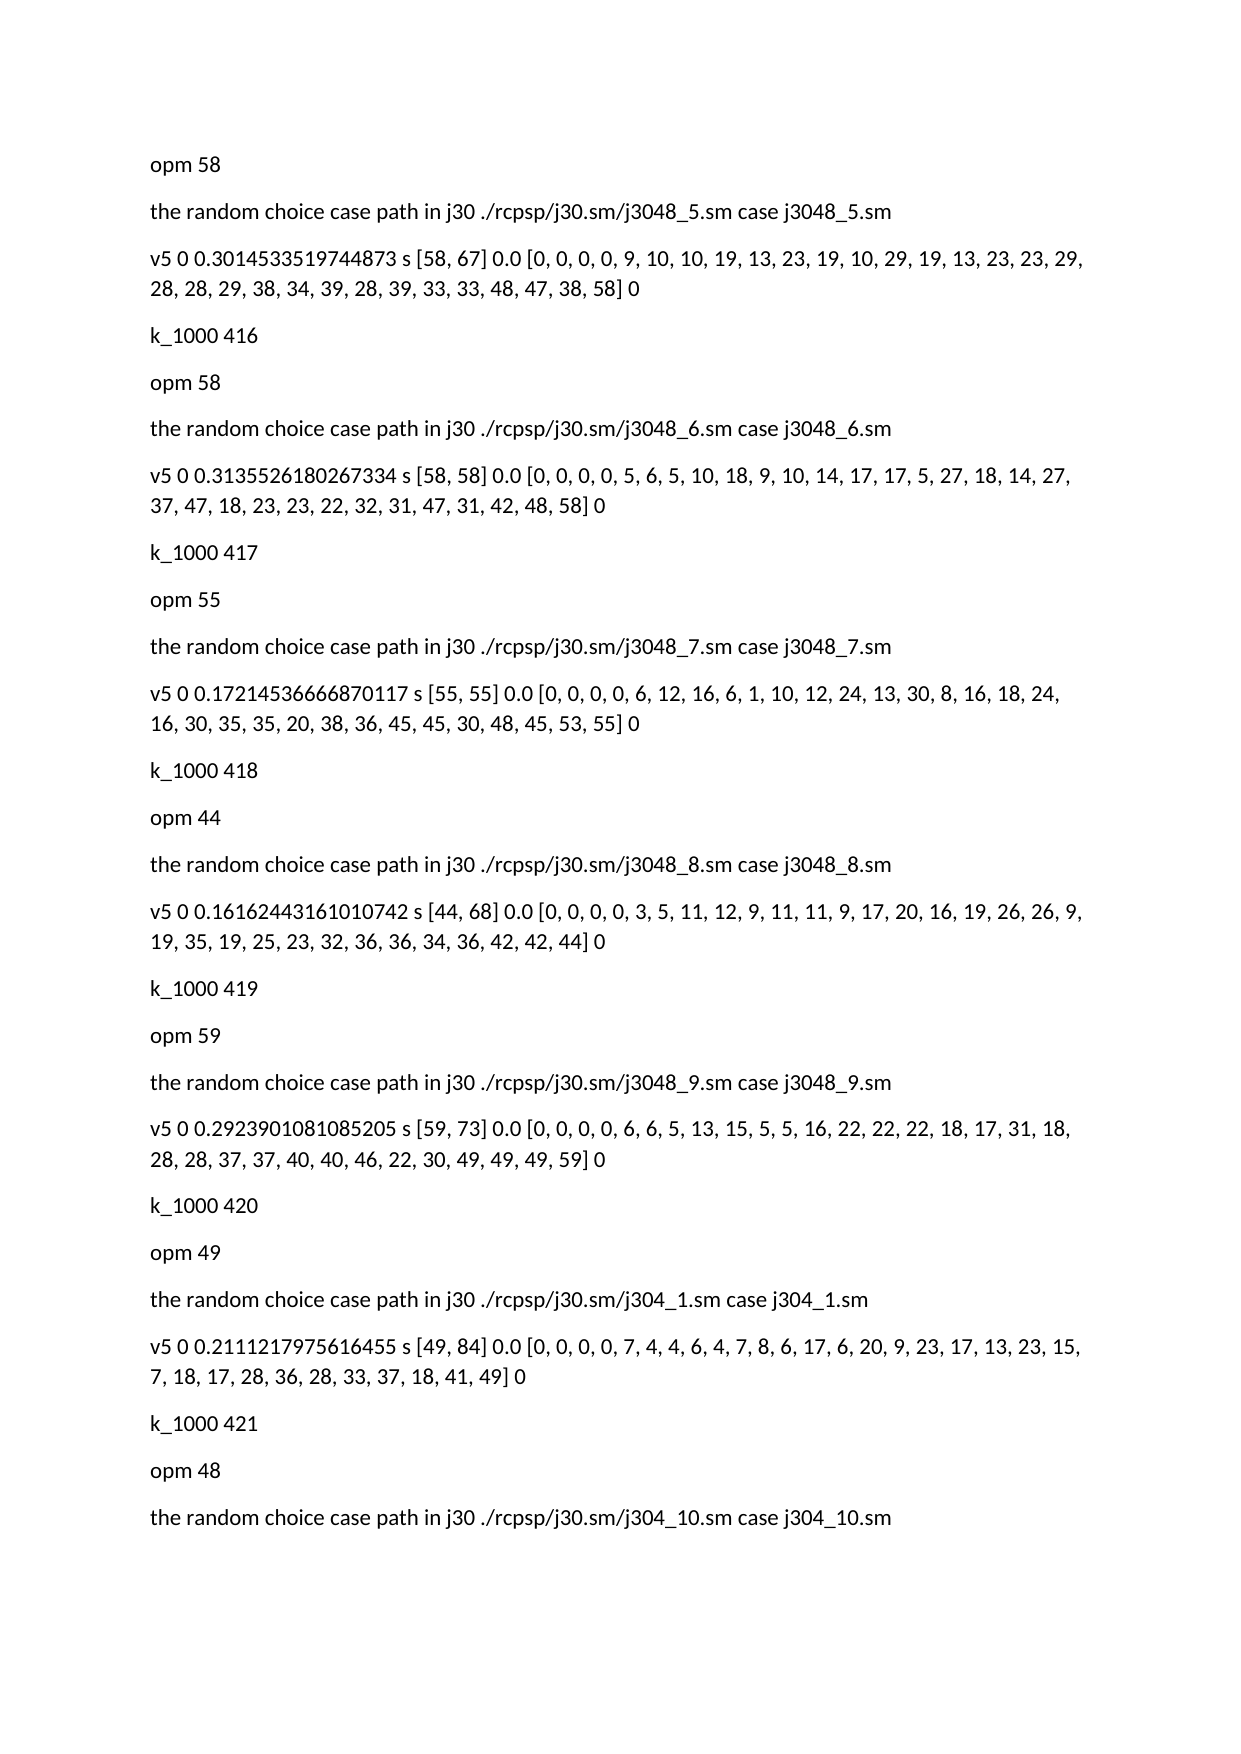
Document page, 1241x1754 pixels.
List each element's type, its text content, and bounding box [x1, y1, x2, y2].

text opm 58 [150, 150, 1090, 178]
text the random choice case path in j30 ./rcpsp/j30.sm/j3048_7.sm case j3048_7.sm [150, 632, 1090, 660]
text the random choice case path in j30 ./rcpsp/j30.sm/j3048_5.sm case j3048_5.sm [150, 197, 1090, 225]
text k_1000 419 [150, 974, 1090, 1002]
text k_1000 421 [150, 1409, 1090, 1437]
text the random choice case path in j30 ./rcpsp/j30.sm/j3048_8.sm case j3048_8.sm [150, 850, 1090, 878]
text v5 0 0.2923901081085205 s [59, 73] 0.0 [0, 0, 0, 0, 6, 6, 5, 13, 15, 5, 5, 16, 22, 22, 22, 18, 17, 31, 18, 28, 28, 37, 37, 40, 40, 46, 22, 30, 49, 49, 49, 59] 0 [150, 1114, 1090, 1173]
text v5 0 0.16162443161010742 s [44, 68] 0.0 [0, 0, 0, 0, 3, 5, 11, 12, 9, 11, 11, 9, 17, 20, 16, 19, 26, 26, 9, 19, 35, 19, 25, 23, 32, 36, 36, 34, 36, 42, 42, 44] 0 [150, 897, 1090, 955]
text k_1000 417 [150, 538, 1090, 567]
text k_1000 420 [150, 1192, 1090, 1220]
text the random choice case path in j30 ./rcpsp/j30.sm/j3048_6.sm case j3048_6.sm [150, 414, 1090, 443]
text v5 0 0.2111217975616455 s [49, 84] 0.0 [0, 0, 0, 0, 7, 4, 4, 6, 4, 7, 8, 6, 17, 6, 20, 9, 23, 17, 13, 23, 15, 7, 18, 17, 28, 36, 28, 33, 37, 18, 41, 49] 0 [150, 1332, 1090, 1391]
text the random choice case path in j30 ./rcpsp/j30.sm/j304_10.sm case j304_10.sm [150, 1503, 1090, 1531]
text opm 55 [150, 585, 1090, 613]
text k_1000 416 [150, 321, 1090, 349]
text the random choice case path in j30 ./rcpsp/j30.sm/j304_1.sm case j304_1.sm [150, 1285, 1090, 1313]
text opm 44 [150, 803, 1090, 831]
text opm 49 [150, 1238, 1090, 1267]
text opm 59 [150, 1021, 1090, 1049]
text v5 0 0.17214536666870117 s [55, 55] 0.0 [0, 0, 0, 0, 6, 12, 16, 6, 1, 10, 12, 24, 13, 30, 8, 16, 18, 24, 16, 30, 35, 35, 20, 38, 36, 45, 45, 30, 48, 45, 53, 55] 0 [150, 679, 1090, 737]
text v5 0 0.3014533519744873 s [58, 67] 0.0 [0, 0, 0, 0, 9, 10, 10, 19, 13, 23, 19, 10, 29, 19, 13, 23, 23, 29, 28, 28, 29, 38, 34, 39, 28, 39, 33, 33, 48, 47, 38, 58] 0 [150, 244, 1090, 302]
text v5 0 0.3135526180267334 s [58, 58] 0.0 [0, 0, 0, 0, 5, 6, 5, 10, 18, 9, 10, 14, 17, 17, 5, 27, 18, 14, 27, 37, 47, 18, 23, 23, 22, 32, 31, 47, 31, 42, 48, 58] 0 [150, 461, 1090, 520]
text the random choice case path in j30 ./rcpsp/j30.sm/j3048_9.sm case j3048_9.sm [150, 1068, 1090, 1096]
text opm 58 [150, 368, 1090, 396]
text k_1000 418 [150, 756, 1090, 784]
text opm 48 [150, 1456, 1090, 1484]
